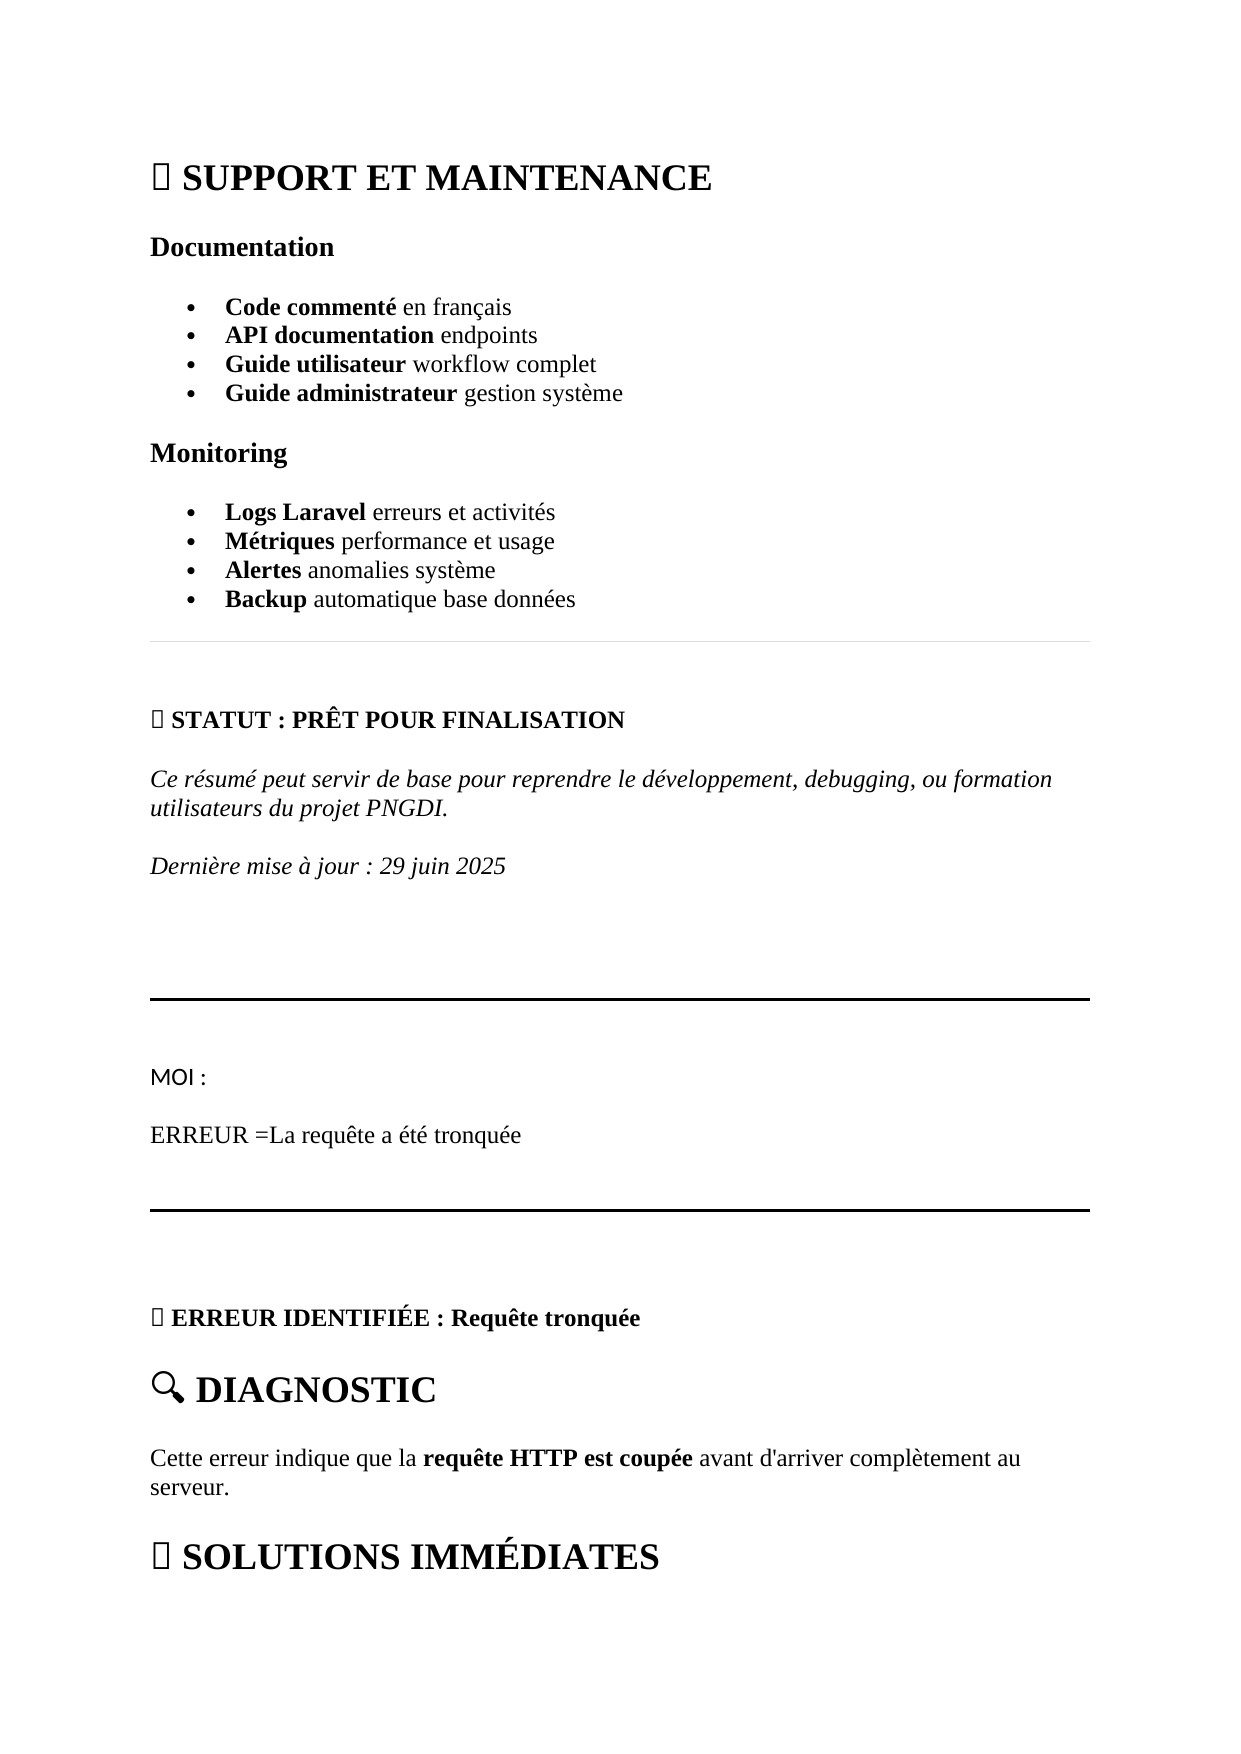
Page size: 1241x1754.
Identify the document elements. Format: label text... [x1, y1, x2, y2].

list API documentation endpoints [187, 321, 1090, 349]
list Backup automatique base données [187, 584, 1090, 612]
text Documentation [150, 230, 1090, 263]
text Ce résumé peut servir de base pour reprendre le développement, debugging, ou formation utilisateurs du projet PNGDI. [150, 764, 1090, 822]
text MOI : [150, 1061, 1090, 1091]
text 🔧 SOLUTIONS IMMÉDIATES [150, 1529, 1090, 1581]
text 🚨 ERREUR IDENTIFIÉE : Requête tronquée [150, 1299, 1090, 1333]
text 📞 SUPPORT ET MAINTENANCE [150, 150, 1090, 201]
list Alertes anomalies système [187, 555, 1090, 584]
text Dernière mise à jour : 29 juin 2025 [150, 851, 1090, 880]
list Métriques performance et usage [187, 526, 1090, 555]
text Cette erreur indique que la requête HTTP est coupée avant d'arriver complètement au serveur. [150, 1443, 1090, 1500]
text 🔍 DIAGNOSTIC [150, 1363, 1090, 1414]
text ERREUR =La requête a été tronquée [150, 1120, 1090, 1149]
list Code commenté en français [187, 292, 1090, 321]
list Guide utilisateur workflow complet [187, 349, 1090, 378]
text 🎯 STATUT : PRÊT POUR FINALISATION [150, 701, 1090, 735]
text Monitoring [150, 436, 1090, 468]
list Guide administrateur gestion système [187, 378, 1090, 407]
list Logs Laravel erreurs et activités [187, 497, 1090, 526]
